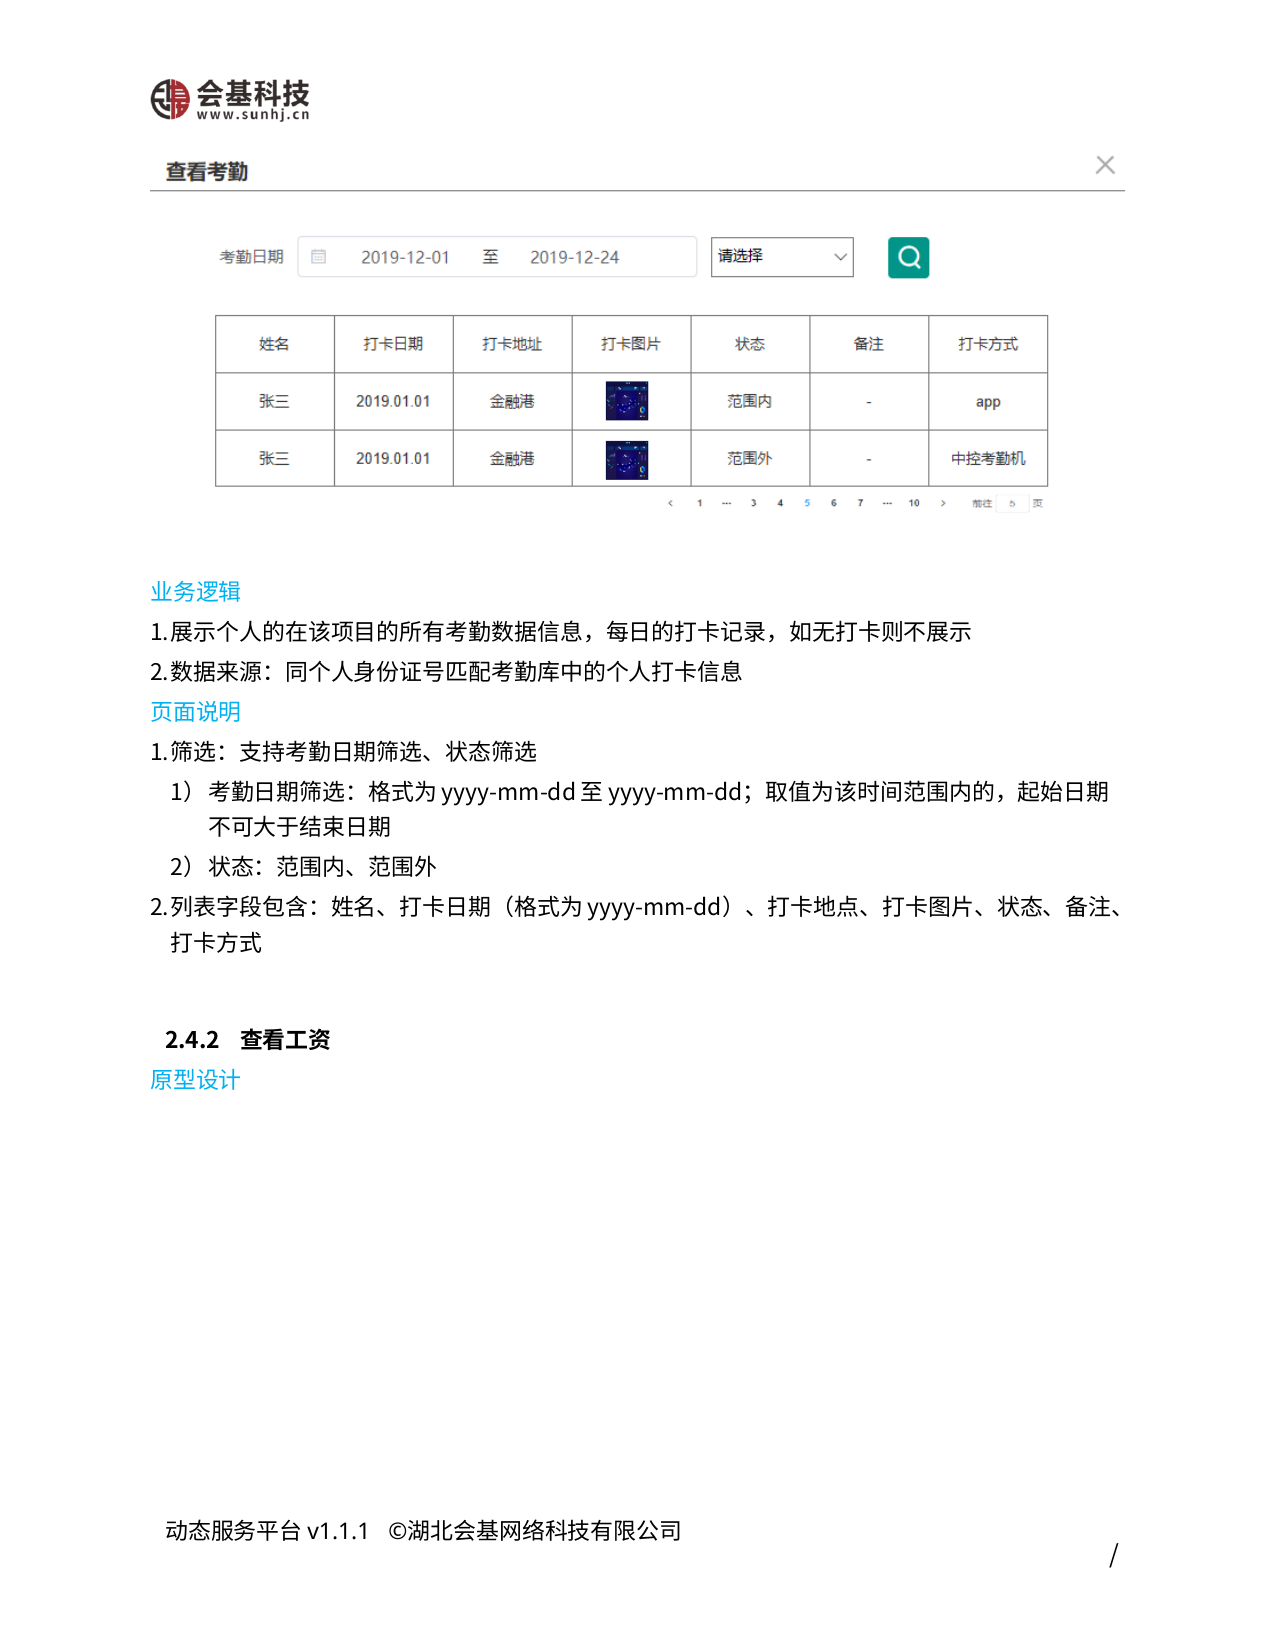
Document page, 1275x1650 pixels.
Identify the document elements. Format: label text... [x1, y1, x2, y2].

list 列表字段包含：姓名、打卡日期（格式为yyyy-mm-dd）、打卡地点、打卡图片、状态、备注、打卡方式 [150, 889, 1125, 958]
picture [150, 79, 309, 122]
list 考勤日期筛选：格式为yyyy-mm-dd至yyyy-mm-dd；取值为该时间范围内的，起始日期不可大于结束日期 [170, 773, 1125, 842]
list 状态：范围内、范围外 [170, 849, 1125, 882]
picture [150, 150, 1125, 567]
list 数据来源：同个人身份证号匹配考勤库中的个人打卡信息 [150, 653, 1125, 687]
list 展示个人的在该项目的所有考勤数据信息，每日的打卡记录，如无打卡则不展示 [150, 613, 1125, 647]
text 页面说明 [150, 693, 1125, 727]
text 业务逻辑 [150, 573, 1125, 607]
list 筛选：支持考勤日期筛选、状态筛选 [150, 733, 1125, 767]
subtitle 查看工资 [165, 1022, 1125, 1055]
text 原型设计 [150, 1062, 1125, 1095]
